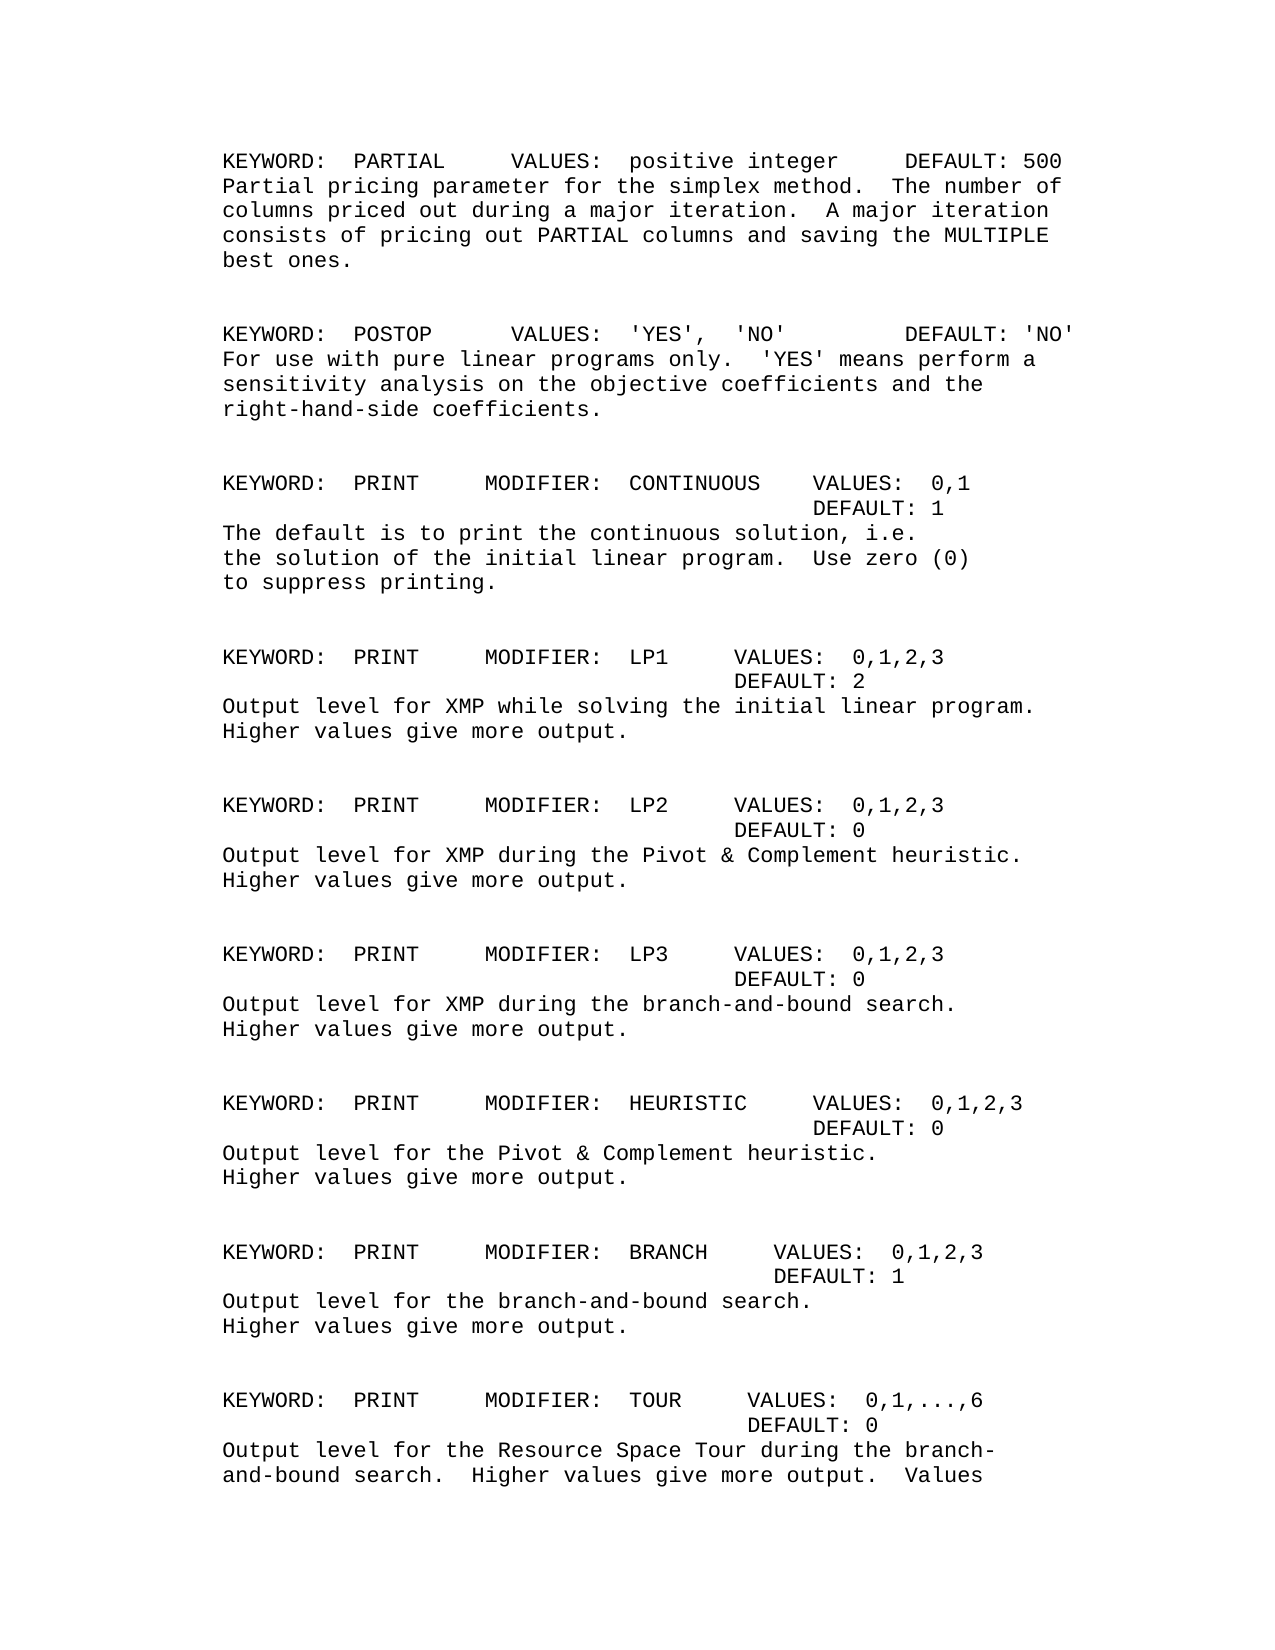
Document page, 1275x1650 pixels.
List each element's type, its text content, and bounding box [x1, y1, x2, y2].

text DEFAULT: 1 [156, 1266, 1118, 1290]
text Output level for XMP during the Pivot & Complement heuristic. [156, 844, 1118, 869]
text Output level for XMP while solving the initial linear program. [156, 695, 1118, 720]
text KEYWORD: POSTOP VALUES: 'YES', 'NO' DEFAULT: 'NO' [156, 323, 1118, 348]
text columns priced out during a major iteration. A major iteration [156, 199, 1118, 224]
text KEYWORD: PRINT MODIFIER: LP3 VALUES: 0,1,2,3 [156, 943, 1118, 968]
text DEFAULT: 0 [156, 1117, 1118, 1142]
text Partial pricing parameter for the simplex method. The number of [156, 175, 1118, 199]
text KEYWORD: PRINT MODIFIER: BRANCH VALUES: 0,1,2,3 [156, 1241, 1118, 1266]
text DEFAULT: 2 [156, 671, 1118, 695]
text sensitivity analysis on the objective coefficients and the [156, 373, 1118, 398]
text KEYWORD: PRINT MODIFIER: CONTINUOUS VALUES: 0,1 [156, 472, 1118, 497]
text The default is to print the continuous solution, i.e. [156, 522, 1118, 547]
text KEYWORD: PRINT MODIFIER: LP2 VALUES: 0,1,2,3 [156, 794, 1118, 819]
text DEFAULT: 0 [156, 968, 1118, 993]
text DEFAULT: 0 [156, 1414, 1118, 1439]
text For use with pure linear programs only. 'YES' means perform a [156, 348, 1118, 373]
text KEYWORD: PRINT MODIFIER: TOUR VALUES: 0,1,...,6 [156, 1389, 1118, 1414]
text DEFAULT: 1 [156, 497, 1118, 522]
text Higher values give more output. [156, 1315, 1118, 1340]
text DEFAULT: 0 [156, 819, 1118, 844]
text right-hand-side coefficients. [156, 398, 1118, 423]
text Output level for the branch-and-bound search. [156, 1290, 1118, 1315]
text best ones. [156, 249, 1118, 274]
text the solution of the initial linear program. Use zero (0) [156, 547, 1118, 571]
text Higher values give more output. [156, 869, 1118, 894]
text Higher values give more output. [156, 720, 1118, 745]
text and-bound search. Higher values give more output. Values [156, 1464, 1118, 1489]
text KEYWORD: PARTIAL VALUES: positive integer DEFAULT: 500 [156, 150, 1118, 175]
text KEYWORD: PRINT MODIFIER: LP1 VALUES: 0,1,2,3 [156, 646, 1118, 671]
text consists of pricing out PARTIAL columns and saving the MULTIPLE [156, 224, 1118, 249]
text Higher values give more output. [156, 1018, 1118, 1042]
text KEYWORD: PRINT MODIFIER: HEURISTIC VALUES: 0,1,2,3 [156, 1092, 1118, 1117]
text to suppress printing. [156, 571, 1118, 596]
text Higher values give more output. [156, 1166, 1118, 1191]
text Output level for the Pivot & Complement heuristic. [156, 1142, 1118, 1166]
text Output level for the Resource Space Tour during the branch- [156, 1439, 1118, 1464]
text Output level for XMP during the branch-and-bound search. [156, 993, 1118, 1018]
